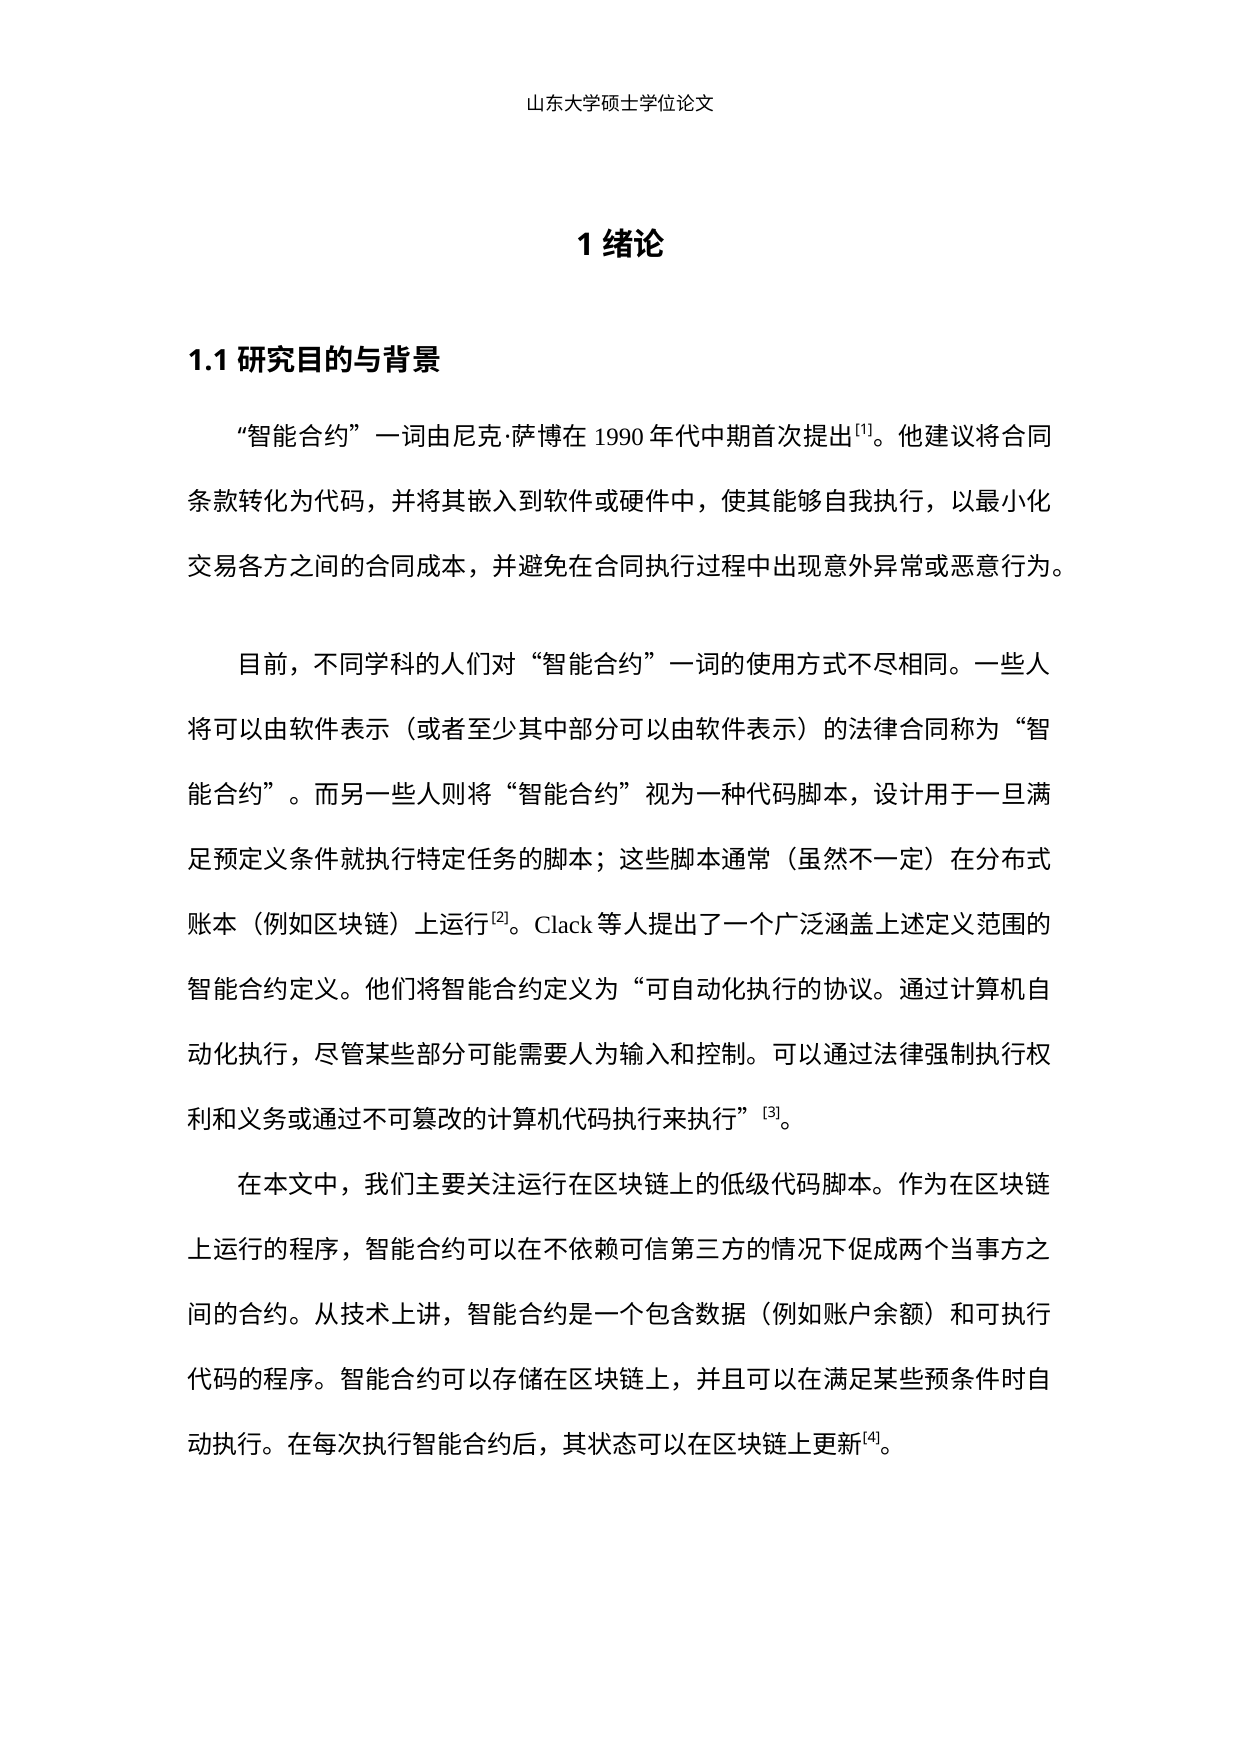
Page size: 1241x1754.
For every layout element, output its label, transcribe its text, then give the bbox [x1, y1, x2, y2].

subtitle 1.1 研究目的与背景 [187, 325, 1053, 390]
text 目前，不同学科的人们对“智能合约”一词的使用方式不尽相同。一些人将可以由软件表示（或者至少其中部分可以由软件表示）的法律合同称为“智能合约”。而另一些人则将“智能合约”视为一种代码脚本，设计用于一旦满足预定义条件就执行特定任务的脚本；这些脚本通常（虽然不一定）在分布式账本（例如区块链）上运行[2]。Clack等人提出了一个广泛涵盖上述定义范围的智能合约定义。他们将智能合约定义为“可自动化执行的协议。通过计算机自动化执行，尽管某些部分可能需要人为输入和控制。可以通过法律强制执行权利和义务或通过不可篡改的计算机代码执行来执行”[3]。 [187, 630, 1053, 1150]
text “智能合约”一词由尼克·萨博在1990年代中期首次提出[1]。他建议将合同条款转化为代码，并将其嵌入到软件或硬件中，使其能够自我执行，以最小化交易各方之间的合同成本，并避免在合同执行过程中出现意外异常或恶意行为。 [187, 402, 1053, 630]
text 在本文中，我们主要关注运行在区块链上的低级代码脚本。作为在区块链上运行的程序，智能合约可以在不依赖可信第三方的情况下促成两个当事方之间的合约。从技术上讲，智能合约是一个包含数据（例如账户余额）和可执行代码的程序。智能合约可以存储在区块链上，并且可以在满足某些预条件时自动执行。在每次执行智能合约后，其状态可以在区块链上更新[4]。 [187, 1150, 1053, 1475]
subtitle 1 绪论 [187, 210, 1053, 275]
